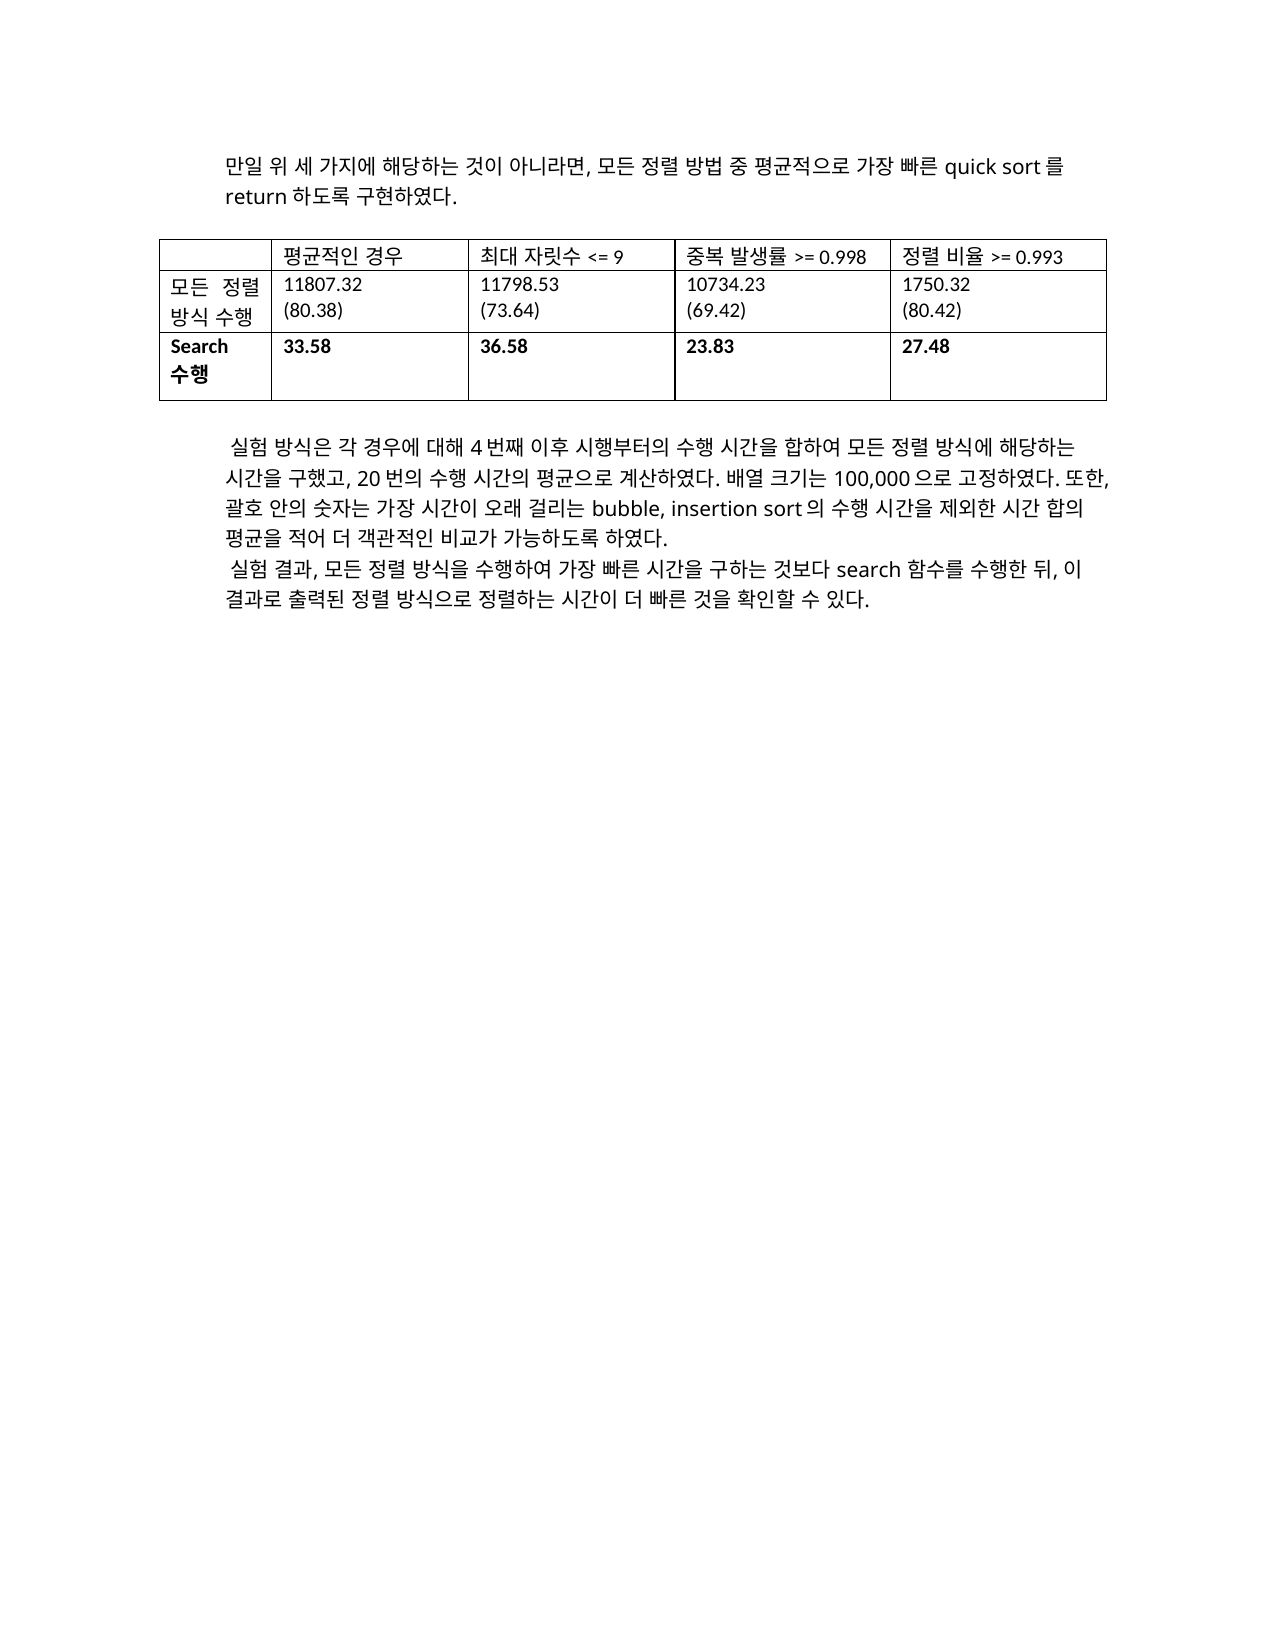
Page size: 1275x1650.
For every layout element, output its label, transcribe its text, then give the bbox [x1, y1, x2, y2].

table_cell 모든 정렬 방식 수행 [160, 271, 271, 332]
table_cell 36.58 [469, 333, 674, 400]
table_cell 11798.53 (73.64) [469, 271, 674, 332]
table_header 최대 자릿수 <= 9 [469, 240, 674, 270]
table_cell 10734.23 (69.42) [676, 271, 890, 332]
table_header [160, 240, 271, 270]
list 실험 방식은 각 경우에 대해 4번째 이후 시행부터의 수행 시간을 합하여 모든 정렬 방식에 해당하는 시간을 구했고, 20번의 수행 시간의 평균으로 계산하였다. 배열 크기는 100,000으로 고정하였다. 또한, 괄호 안의 숫자는 가장 시간이 오래 걸리는 bubble, insertion sort의 수행 시간을 제외한 시간 합의 평균을 적어 더 객관적인 비교가 가능하도록 하였다. [225, 432, 1125, 553]
table_header 평균적인 경우 [272, 240, 468, 270]
table_cell 23.83 [676, 333, 890, 400]
list 실험 결과, 모든 정렬 방식을 수행하여 가장 빠른 시간을 구하는 것보다 search 함수를 수행한 뒤, 이 결과로 출력된 정렬 방식으로 정렬하는 시간이 더 빠른 것을 확인할 수 있다. [225, 553, 1125, 613]
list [225, 150, 1125, 211]
table_cell 11807.32 (80.38) [272, 271, 468, 332]
table_header 중복 발생률 >= 0.998 [676, 240, 890, 270]
table_cell 33.58 [272, 333, 468, 400]
table_header 정렬 비율 >= 0.993 [891, 240, 1106, 270]
table_cell 27.48 [891, 333, 1106, 400]
table_cell Search 수행 [160, 333, 271, 400]
table_cell 1750.32 (80.42) [891, 271, 1106, 332]
